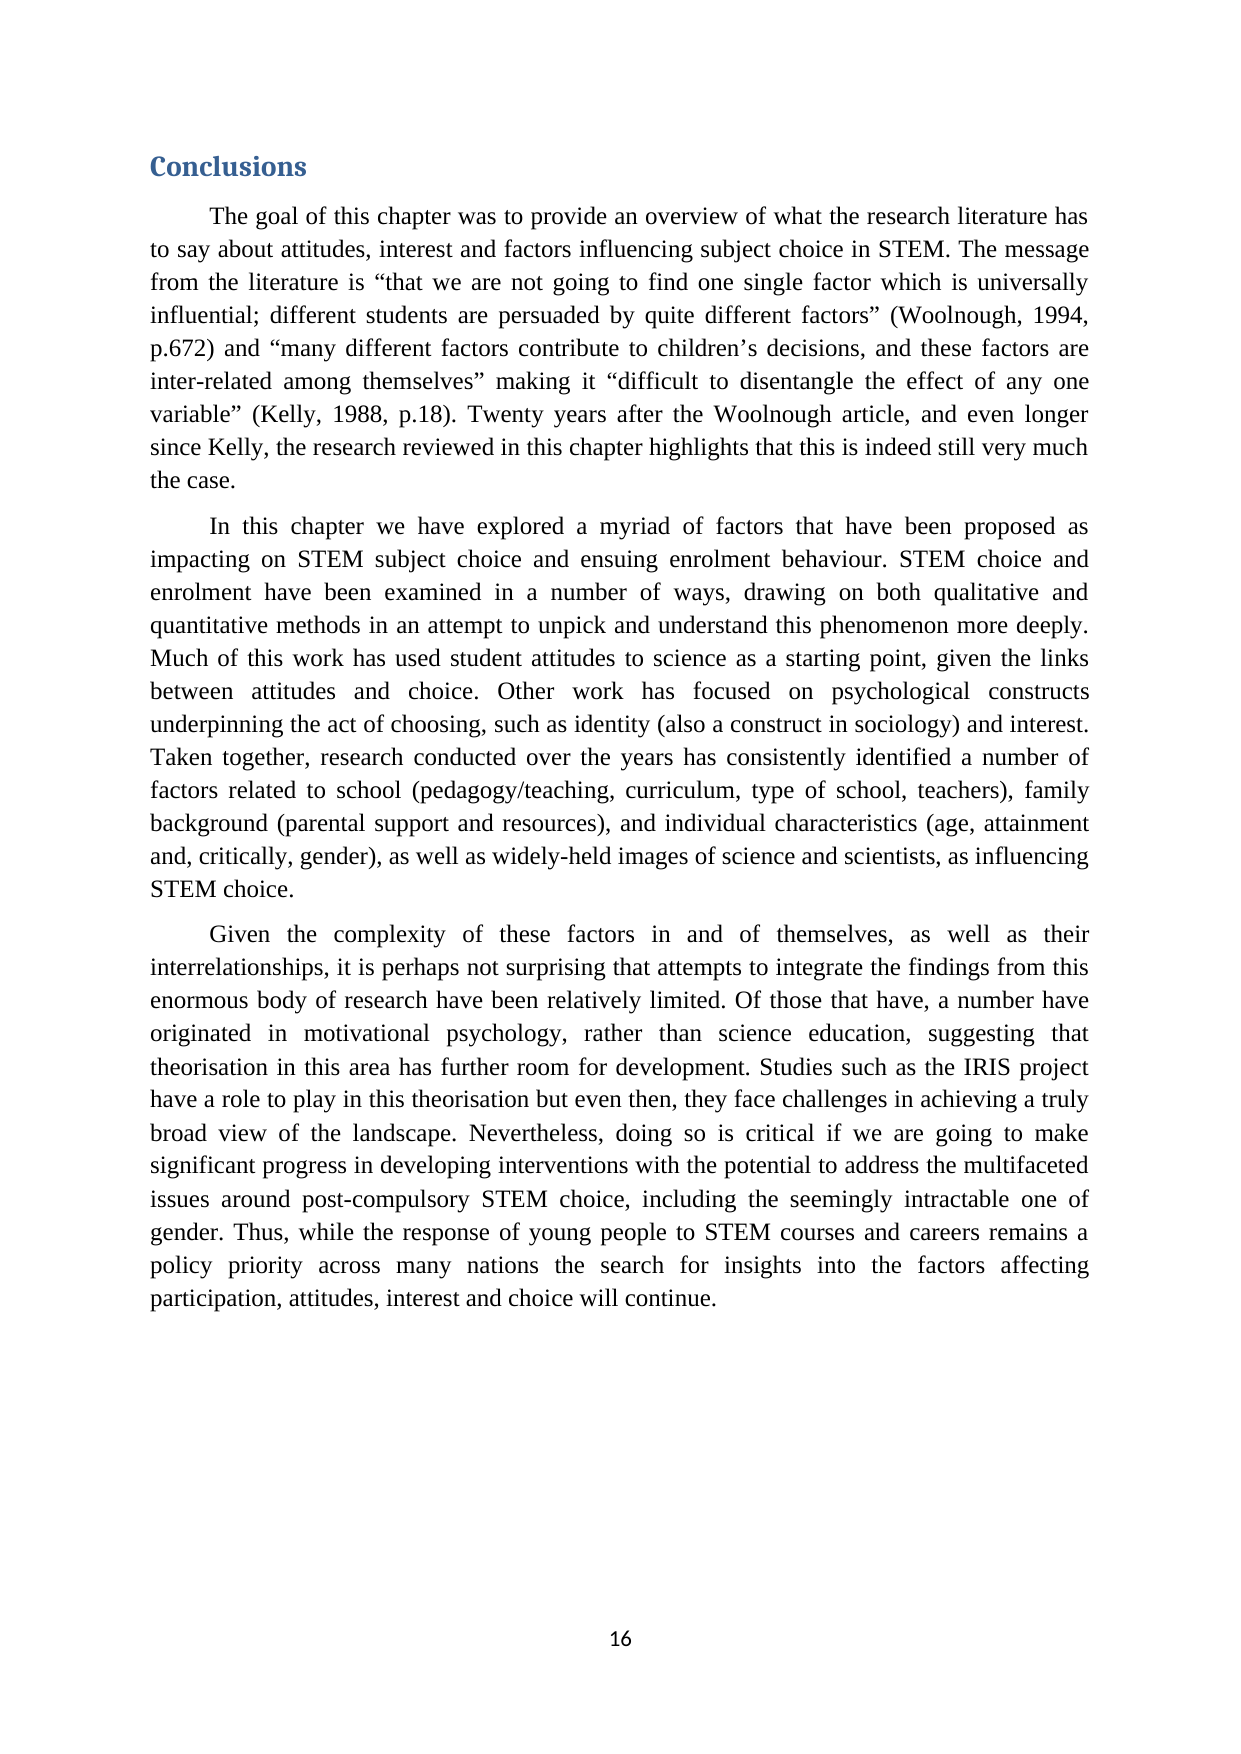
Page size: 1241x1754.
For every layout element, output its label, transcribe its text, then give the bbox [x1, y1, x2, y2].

subtitle Conclusions [150, 150, 1090, 183]
text The goal of this chapter was to provide an overview of what the research literature has to say about attitudes, interest and factors influencing subject choice in STEM. The message from the literature is “that we are not going to find one single factor which is universally influential; different students are persuaded by quite different factors” (Woolnough, 1994, p.672) and “many different factors contribute to children’s decisions, and these factors are inter-related among themselves” making it “difficult to disentangle the effect of any one variable” (Kelly, 1988, p.18). Twenty years after the Woolnough article, and even longer since Kelly, the research reviewed in this chapter highlights that this is indeed still very much the case. [150, 201, 1090, 494]
text Given the complexity of these factors in and of themselves, as well as their interrelationships, it is perhaps not surprising that attempts to integrate the findings from this enormous body of research have been relatively limited. Of those that have, a number have originated in motivational psychology, rather than science education, suggesting that theorisation in this area has further room for development. Studies such as the IRIS project have a role to play in this theorisation but even then, they face challenges in achieving a truly broad view of the landscape. Nevertheless, doing so is critical if we are going to make significant progress in developing interventions with the potential to address the multifaceted issues around post-compulsory STEM choice, including the seemingly intractable one of gender. Thus, while the response of young people to STEM courses and careers remains a policy priority across many nations the search for insights into the factors affecting participation, attitudes, interest and choice will continue. [150, 919, 1090, 1311]
text In this chapter we have explored a myriad of factors that have been proposed as impacting on STEM subject choice and ensuing enrolment behaviour. STEM choice and enrolment have been examined in a number of ways, drawing on both qualitative and quantitative methods in an attempt to unpick and understand this phenomenon more deeply. Much of this work has used student attitudes to science as a starting point, given the links between attitudes and choice. Other work has focused on psychological constructs underpinning the act of choosing, such as identity (also a construct in sociology) and interest. Taken together, research conducted over the years has consistently identified a number of factors related to school (pedagogy/teaching, curriculum, type of school, teachers), family background (parental support and resources), and individual characteristics (age, attainment and, critically, gender), as well as widely-held images of science and scientists, as influencing STEM choice. [150, 511, 1090, 903]
